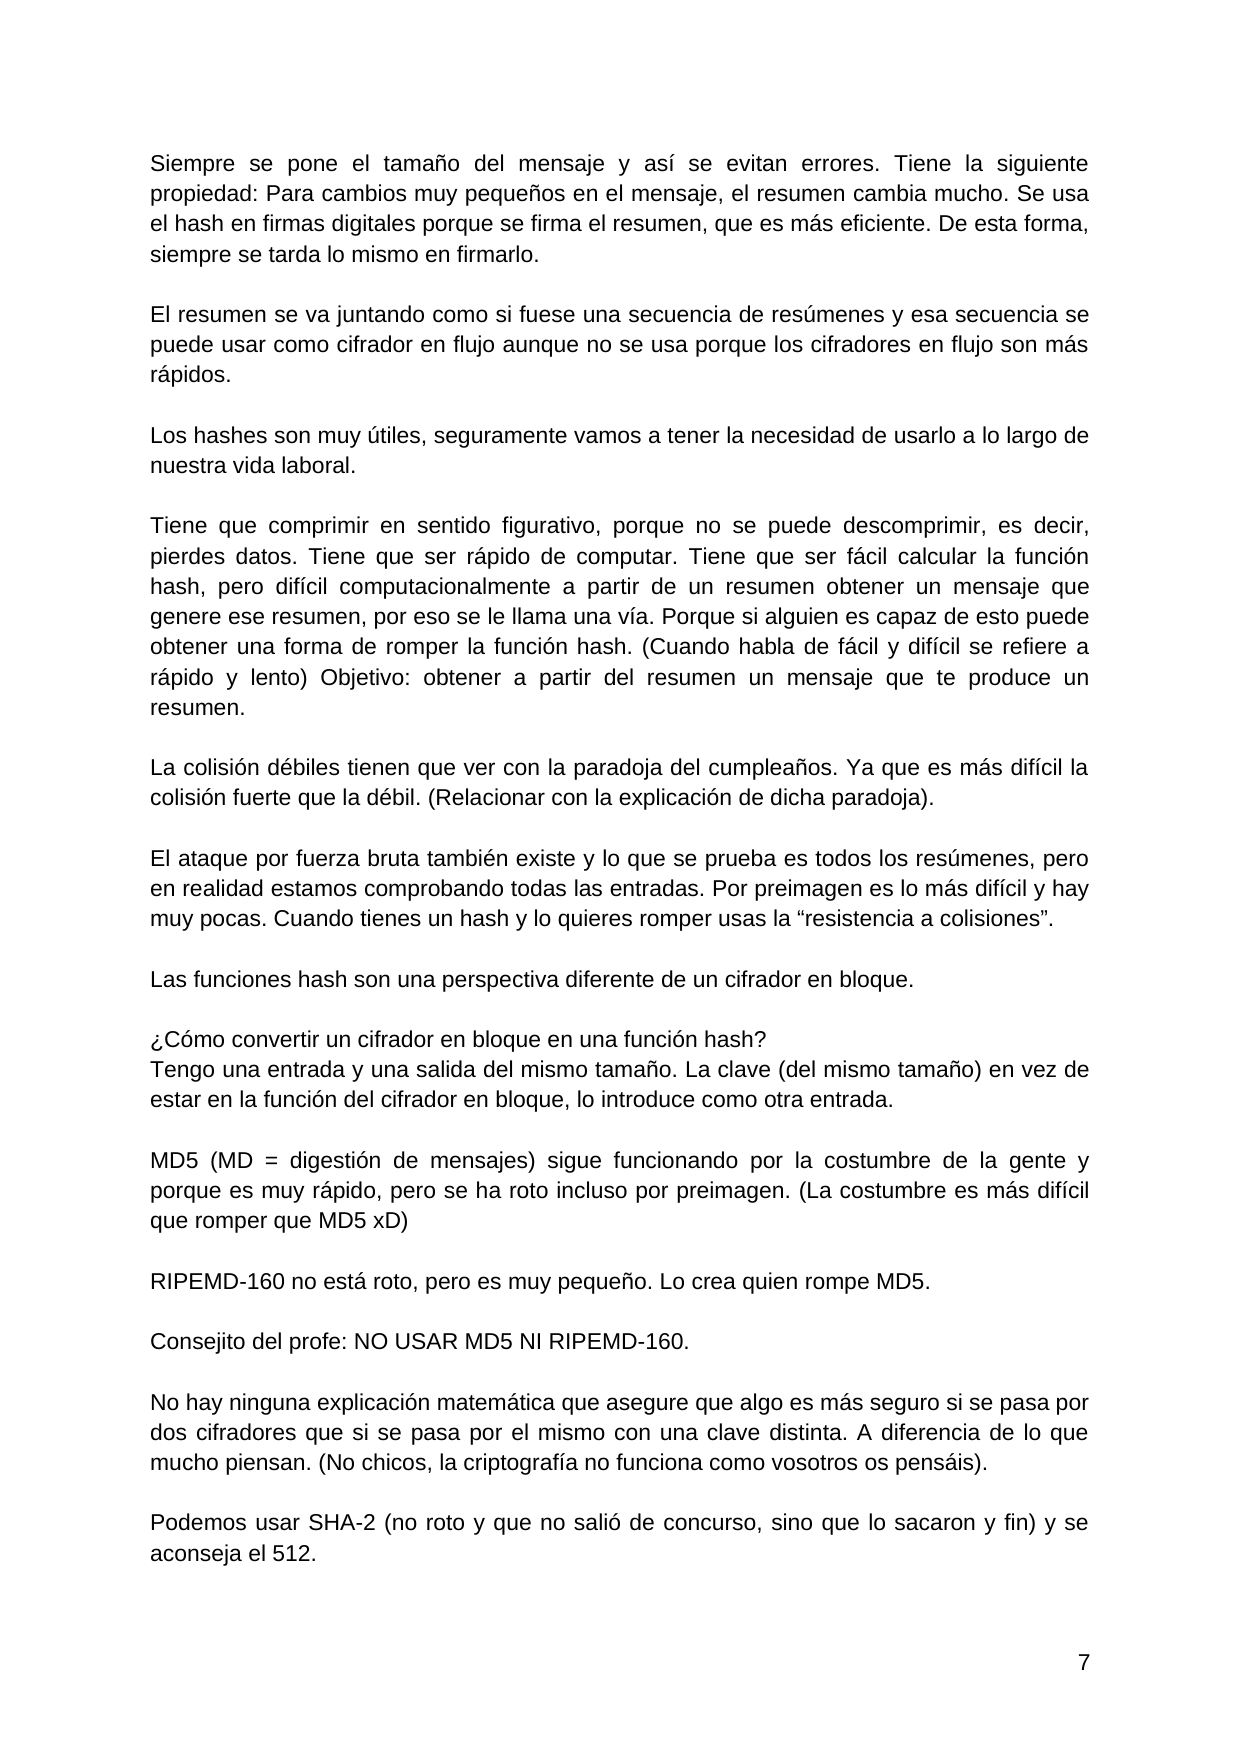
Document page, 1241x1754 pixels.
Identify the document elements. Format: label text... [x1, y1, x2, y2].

text RIPEMD-160 no está roto, pero es muy pequeño. Lo crea quien rompe MD5. [150, 1268, 1090, 1294]
text Podemos usar SHA-2 (no roto y que no salió de concurso, sino que lo sacaron y fin) y se aconseja el 512. [150, 1509, 1090, 1566]
text Las funciones hash son una perspectiva diferente de un cifrador en bloque. [150, 966, 1090, 992]
text ¿Cómo convertir un cifrador en bloque en una función hash? [150, 1026, 1090, 1052]
text No hay ninguna explicación matemática que asegure que algo es más seguro si se pasa por dos cifradores que si se pasa por el mismo con una clave distinta. A diferencia de lo que mucho piensan. (No chicos, la criptografía no funciona como vosotros os pensáis). [150, 1388, 1090, 1475]
text Los hashes son muy útiles, seguramente vamos a tener la necesidad de usarlo a lo largo de nuestra vida laboral. [150, 422, 1090, 478]
text Tengo una entrada y una salida del mismo tamaño. La clave (del mismo tamaño) en vez de estar en la función del cifrador en bloque, lo introduce como otra entrada. [150, 1056, 1090, 1113]
text Tiene que comprimir en sentido figurativo, porque no se puede descomprimir, es decir, pierdes datos. Tiene que ser rápido de computar. Tiene que ser fácil calcular la función hash, pero difícil computacionalmente a partir de un resumen obtener un mensaje que genere ese resumen, por eso se le llama una vía. Porque si alguien es capaz de esto puede obtener una forma de romper la función hash. (Cuando habla de fácil y difícil se refiere a rápido y lento) Objetivo: obtener a partir del resumen un mensaje que te produce un resumen. [150, 512, 1090, 720]
text MD5 (MD = digestión de mensajes) sigue funcionando por la costumbre de la gente y porque es muy rápido, pero se ha roto incluso por preimagen. (La costumbre es más difícil que romper que MD5 xD) [150, 1147, 1090, 1234]
text Consejito del profe: NO USAR MD5 NI RIPEMD-160. [150, 1328, 1090, 1354]
text El resumen se va juntando como si fuese una secuencia de resúmenes y esa secuencia se puede usar como cifrador en flujo aunque no se usa porque los cifradores en flujo son más rápidos. [150, 301, 1090, 388]
text Siempre se pone el tamaño del mensaje y así se evitan errores. Tiene la siguiente propiedad: Para cambios muy pequeños en el mensaje, el resumen cambia mucho. Se usa el hash en firmas digitales porque se firma el resumen, que es más eficiente. De esta forma, siempre se tarda lo mismo en firmarlo. [150, 150, 1090, 267]
text La colisión débiles tienen que ver con la paradoja del cumpleaños. Ya que es más difícil la colisión fuerte que la débil. (Relacionar con la explicación de dicha paradoja). [150, 754, 1090, 811]
text El ataque por fuerza bruta también existe y lo que se prueba es todos los resúmenes, pero en realidad estamos comprobando todas las entradas. Por preimagen es lo más difícil y hay muy pocas. Cuando tienes un hash y lo quieres romper usas la “resistencia a colisiones”. [150, 845, 1090, 932]
